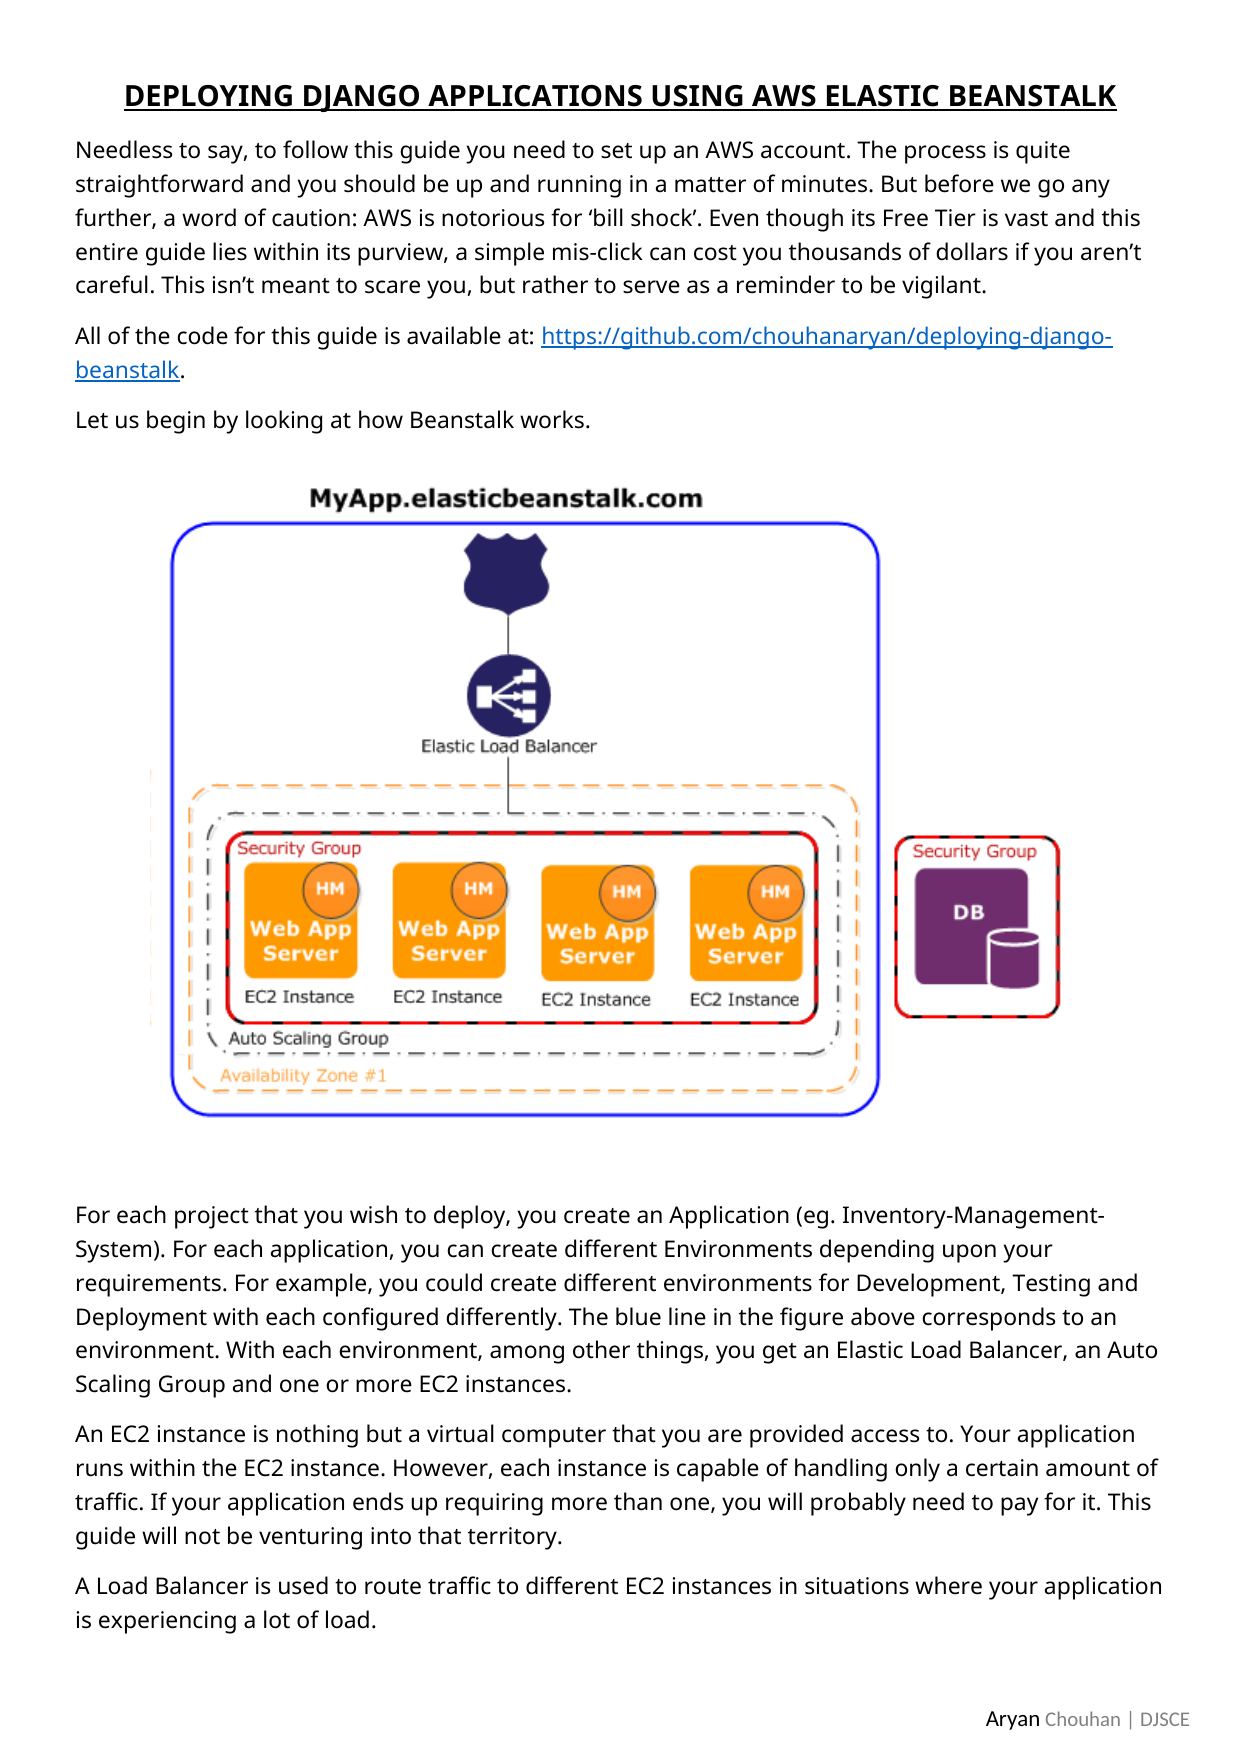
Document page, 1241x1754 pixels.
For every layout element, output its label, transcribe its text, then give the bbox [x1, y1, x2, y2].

text DEPLOYING DJANGO APPLICATIONS USING AWS ELASTIC BEANSTALK [75, 75, 1165, 115]
text A Load Balancer is used to route traffic to different EC2 instances in situations where your application is experiencing a lot of load. [75, 1570, 1165, 1635]
text Needless to say, to follow this guide you need to set up an AWS account. The process is quite straightforward and you should be up and running in a matter of minutes. But before we go any further, a word of caution: AWS is notorious for ‘bill shock’. Even though its Free Tier is vast and this entire guide lies within its purview, a simple mis-click can cost you thousands of dollars if you aren’t careful. This isn’t meant to scare you, but rather to serve as a reminder to be vigilant. [75, 134, 1165, 301]
text All of the code for this guide is available at: https://github.com/chouhanaryan/deploying-django-beanstalk. [75, 320, 1165, 385]
text Let us begin by looking at how Beanstalk works. [75, 404, 1165, 435]
text An EC2 instance is nothing but a virtual computer that you are provided access to. Your application runs within the EC2 instance. However, each instance is capable of handling only a certain amount of traffic. If your application ends up requiring more than one, you will probably need to pay for it. This guide will not be venturing into that territory. [75, 1418, 1165, 1551]
picture [150, 447, 1079, 1144]
list For each project that you wish to deploy, you create an Application (eg. Inventory-Management-System). For each application, you can create different Environments depending upon your requirements. For example, you could create different environments for Development, Testing and Deployment with each configured differently. The blue line in the figure above corresponds to an environment. With each environment, among other things, you get an Elastic Load Balancer, an Auto Scaling Group and one or more EC2 instances. [75, 1199, 1165, 1399]
